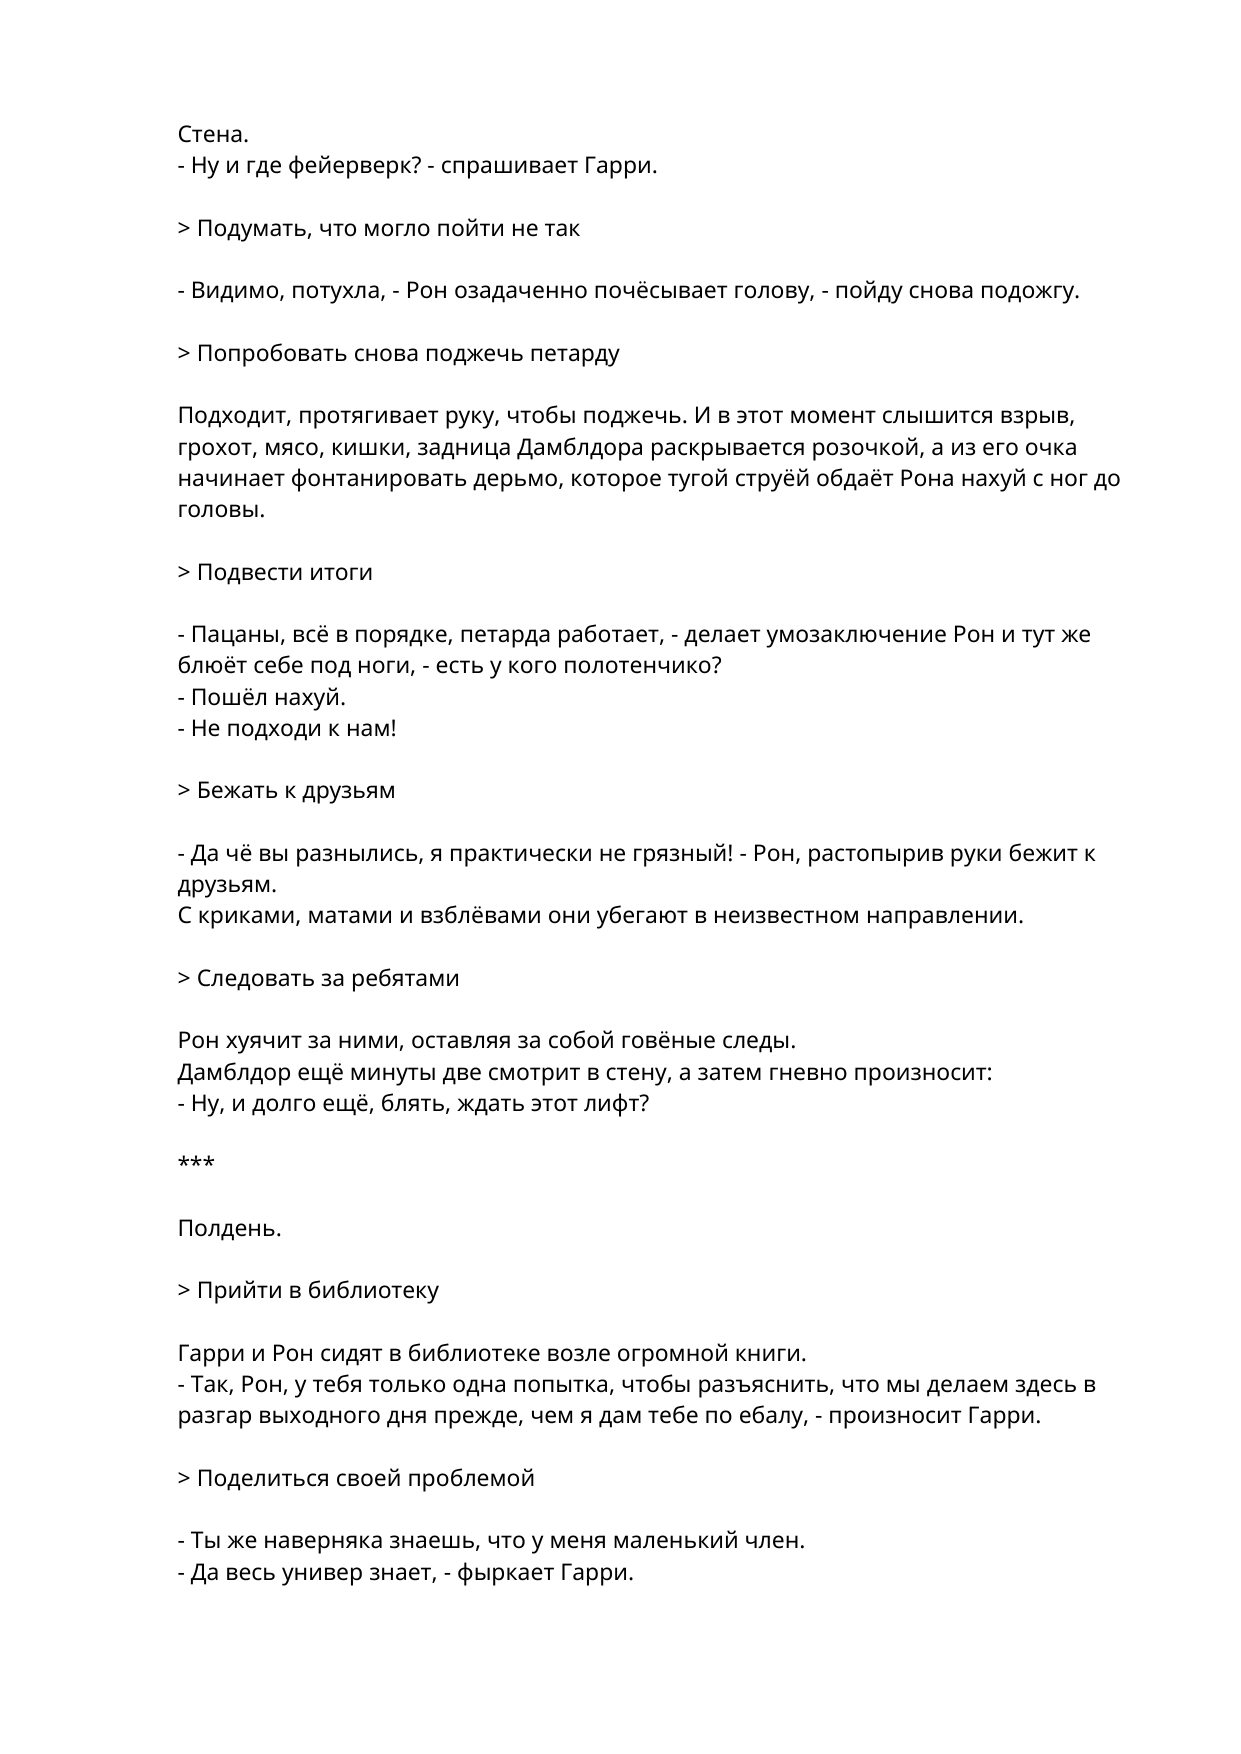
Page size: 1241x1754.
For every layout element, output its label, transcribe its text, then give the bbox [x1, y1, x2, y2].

text - Ты же наверняка знаешь, что у меня маленький член. [177, 1524, 1152, 1556]
text - Да чё вы разнылись, я практически не грязный! - Рон, растопырив руки бежит к друзьям. [177, 837, 1152, 899]
text - Да весь универ знает, - фыркает Гарри. [177, 1556, 1152, 1587]
text Рон хуячит за ними, оставляя за собой говёные следы. [177, 1024, 1152, 1056]
text С криками, матами и взблёвами они убегают в неизвестном направлении. [177, 899, 1152, 931]
text - Так, Рон, у тебя только одна попытка, чтобы разъяснить, что мы делаем здесь в разгар выходного дня прежде, чем я дам тебе по ебалу, - произносит Гарри. [177, 1368, 1152, 1431]
text > Попробовать снова поджечь петарду [177, 337, 1152, 368]
text > Подвести итоги [177, 556, 1152, 587]
text Дамблдор ещё минуты две смотрит в стену, а затем гневно произносит: [177, 1056, 1152, 1087]
text Гарри и Рон сидят в библиотеке возле огромной книги. [177, 1337, 1152, 1368]
text > Следовать за ребятами [177, 962, 1152, 993]
text > Прийти в библиотеку [177, 1274, 1152, 1306]
text *** [177, 1149, 1152, 1181]
text - Видимо, потухла, - Рон озадаченно почёсывает голову, - пойду снова подожгу. [177, 274, 1152, 306]
text - Не подходи к нам! [177, 712, 1152, 743]
text > Бежать к друзьям [177, 774, 1152, 806]
text Полдень. [177, 1212, 1152, 1243]
text Подходит, протягивает руку, чтобы поджечь. И в этот момент слышится взрыв, грохот, мясо, кишки, задница Дамблдора раскрывается розочкой, а из его очка начинает фонтанировать дерьмо, которое тугой струёй обдаёт Рона нахуй с ног до головы. [177, 399, 1152, 524]
text - Ну, и долго ещё, блять, ждать этот лифт? [177, 1087, 1152, 1118]
text - Пацаны, всё в порядке, петарда работает, - делает умозаключение Рон и тут же блюёт себе под ноги, - есть у кого полотенчико? [177, 618, 1152, 681]
text Стена. [177, 118, 1152, 149]
text > Подумать, что могло пойти не так [177, 212, 1152, 243]
text > Поделиться своей проблемой [177, 1462, 1152, 1493]
text - Пошёл нахуй. [177, 681, 1152, 712]
text - Ну и где фейерверк? - спрашивает Гарри. [177, 149, 1152, 181]
